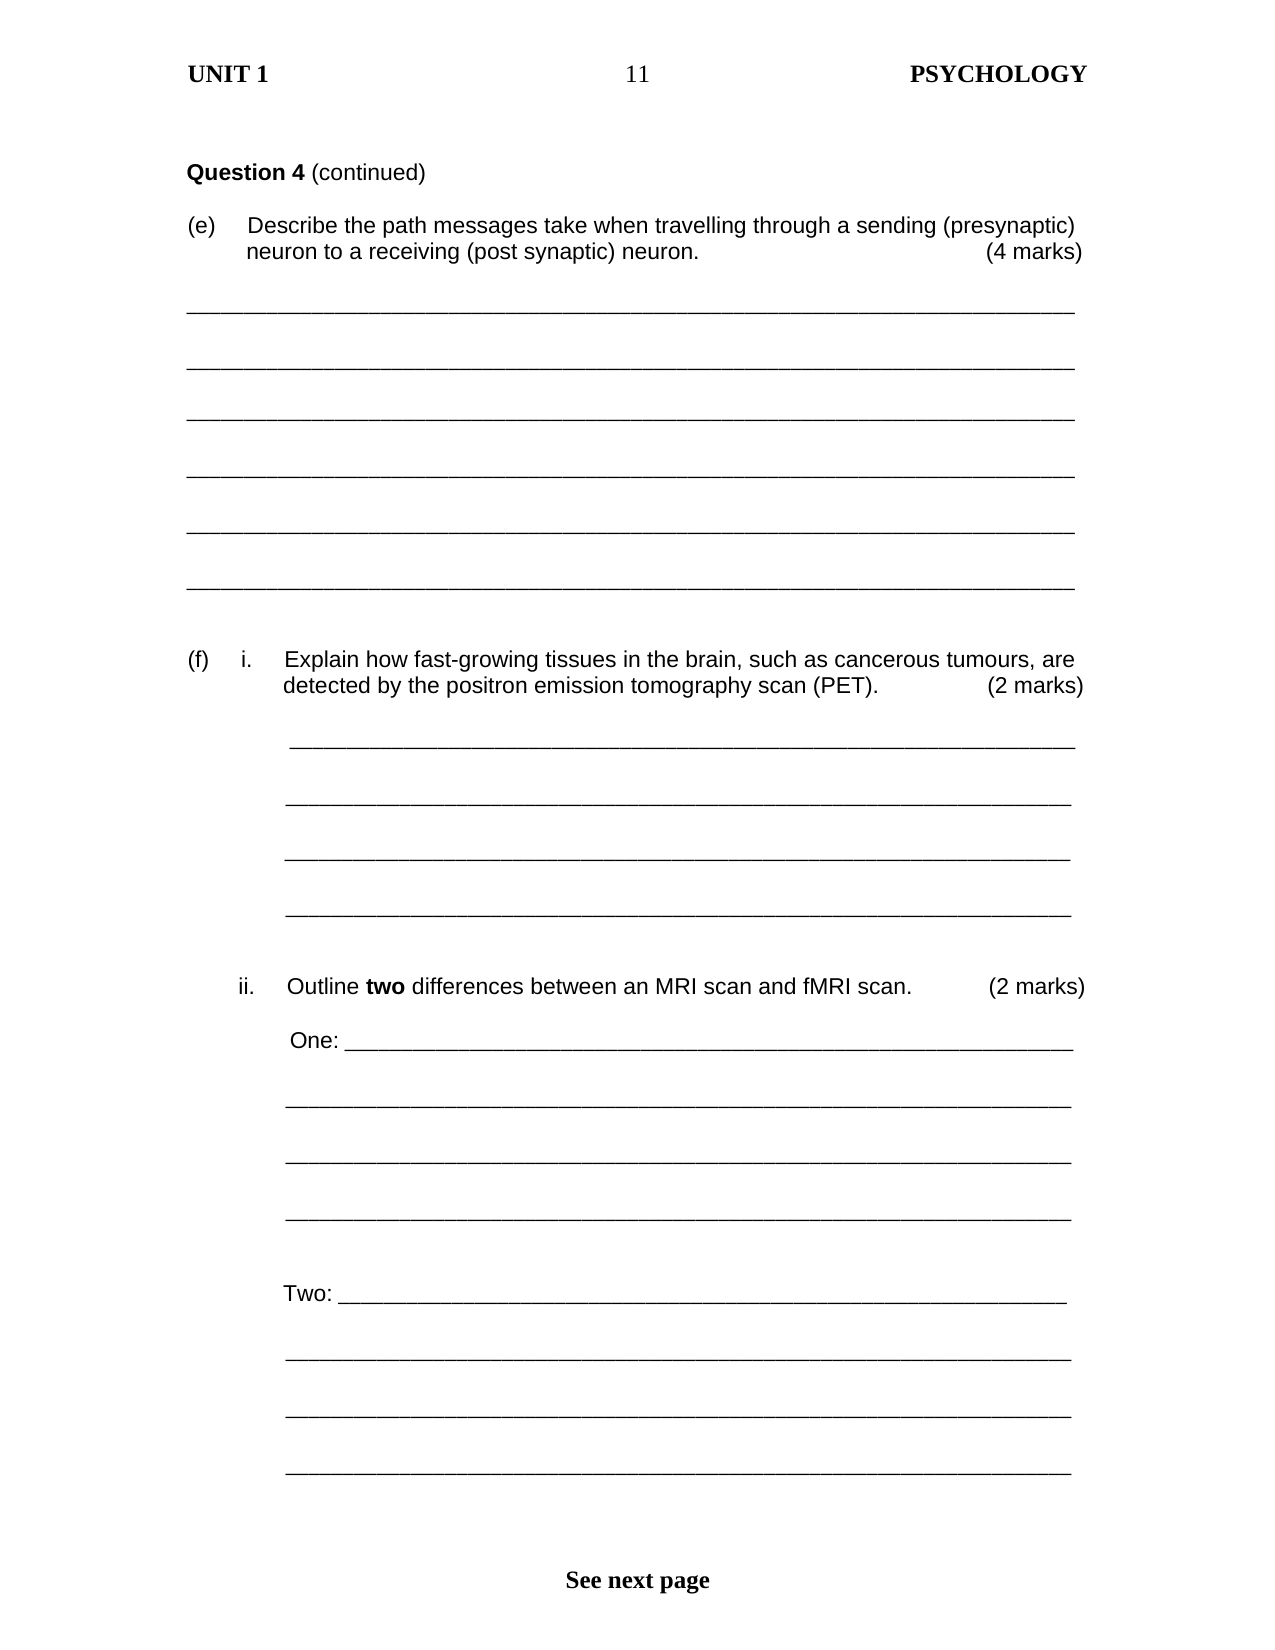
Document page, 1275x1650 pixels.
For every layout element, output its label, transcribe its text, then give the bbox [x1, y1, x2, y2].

text Two: ________________________________________________________________ [187, 1279, 1087, 1307]
text ______________________________________________________________________________ [186, 565, 1087, 593]
text Question 4 (continued) [186, 159, 1087, 186]
text (e) Describe the path messages take when travelling through a sending (presynaptic) neuron to a receiving (post synaptic) neuron. (4 marks) [187, 212, 1087, 265]
text _____________________________________________________________________ [187, 1336, 1087, 1364]
text _____________________________________________________________________ [187, 1083, 1087, 1111]
text _____________________________________________________________________ [187, 892, 1087, 921]
text _____________________________________________________________________ [187, 1139, 1087, 1167]
text ii. Outline two differences between an MRI scan and fMRI scan. (2 marks) [187, 973, 1087, 999]
text ______________________________________________________________________________ [186, 397, 1087, 425]
text ______________________________________________________________________________ [186, 289, 1087, 317]
text detected by the positron emission tomography scan (PET). (2 marks) [187, 672, 1087, 698]
text ______________________________________________________________________________ [186, 345, 1087, 373]
text _____________________________________________________________________ [187, 1393, 1087, 1421]
text _____________________________________________________________________ [187, 1196, 1087, 1224]
text _____________________________________________________________________ [187, 1450, 1087, 1478]
text (f) i. Explain how fast-growing tissues in the brain, such as cancerous tumours, are [187, 646, 1087, 672]
text _____________________________________________________________________ [187, 781, 1087, 809]
text ______________________________________________________________________________ [186, 453, 1087, 481]
text _____________________________________________________________________ [186, 836, 1087, 864]
text One: ________________________________________________________________ [187, 1026, 1087, 1054]
text _____________________________________________________________________ [186, 724, 1087, 753]
text ______________________________________________________________________________ [186, 509, 1087, 537]
